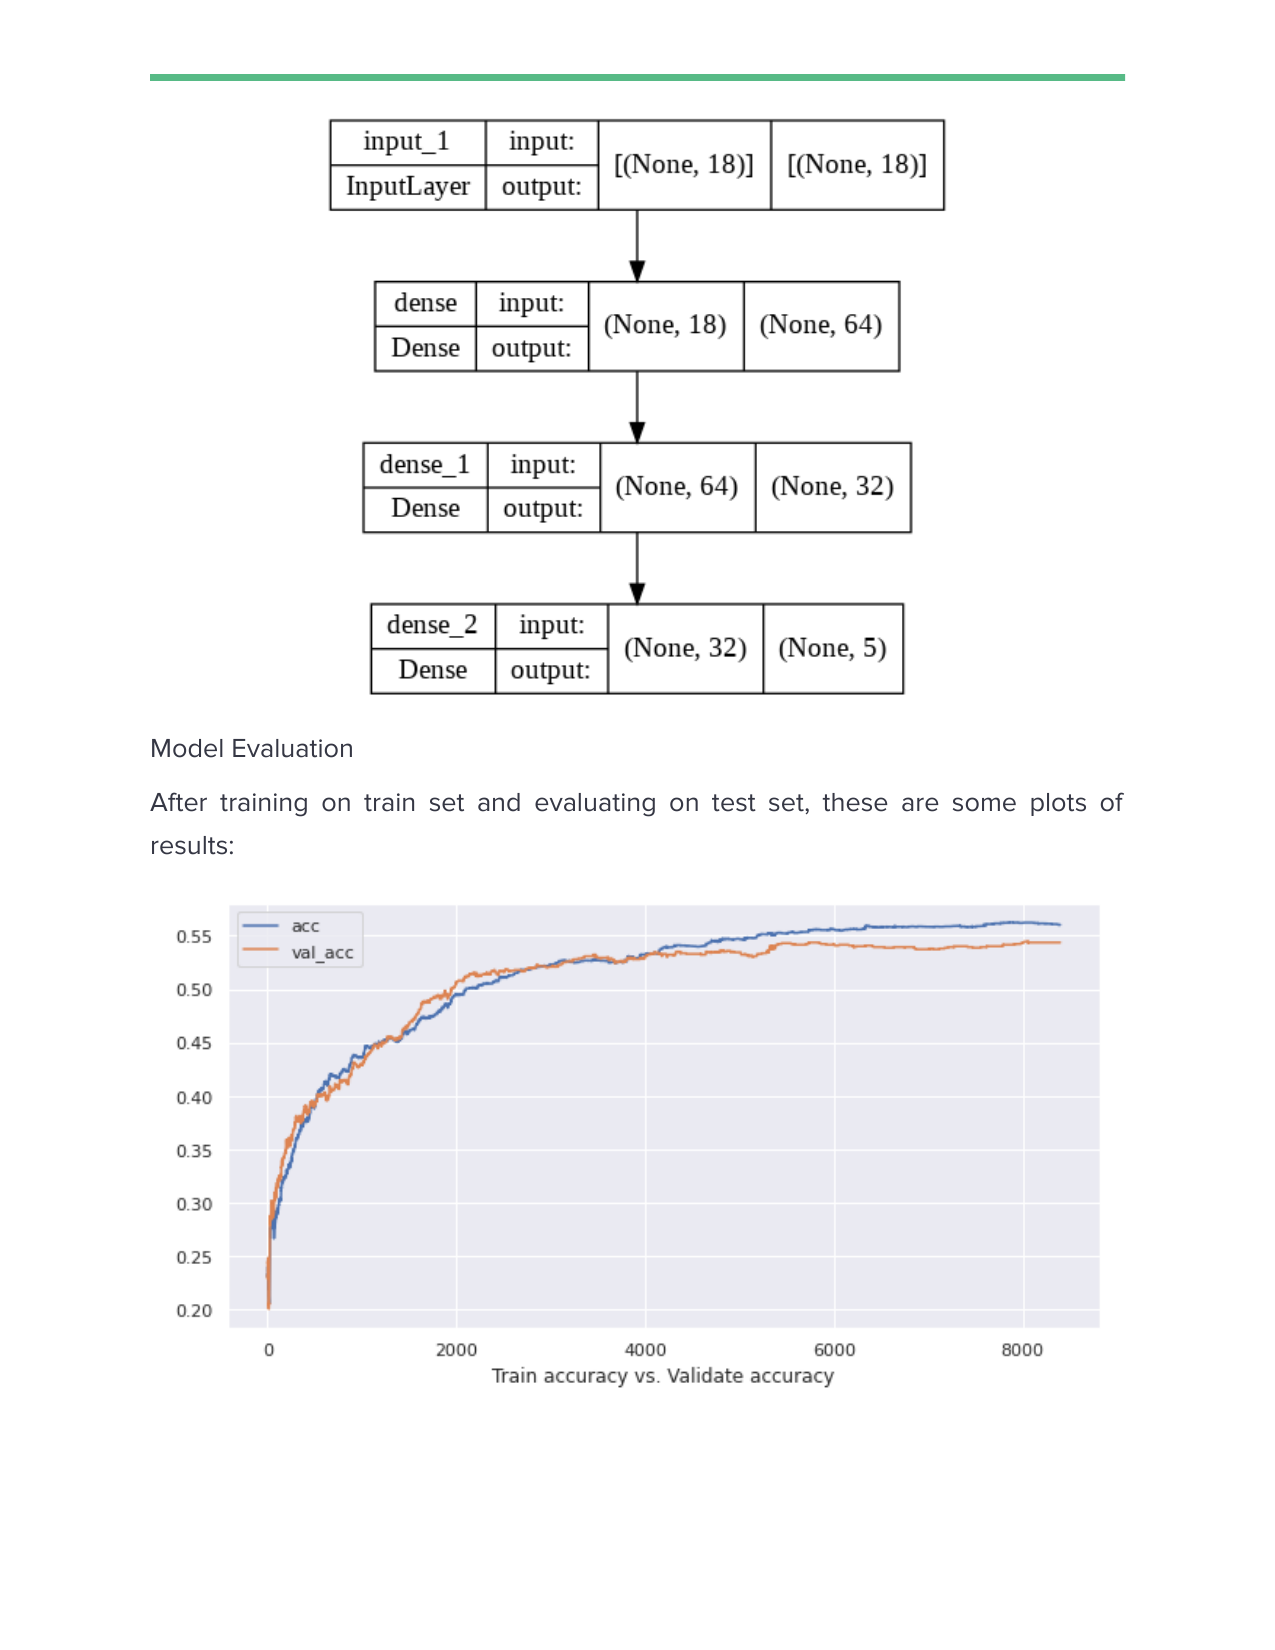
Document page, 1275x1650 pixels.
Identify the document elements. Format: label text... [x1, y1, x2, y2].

picture [150, 74, 1125, 81]
subtitle Model Evaluation [150, 733, 1125, 766]
text After training on train set and evaluating on test set, these are some plots of results: [150, 787, 1125, 863]
picture [164, 893, 1111, 1397]
picture [323, 112, 952, 702]
